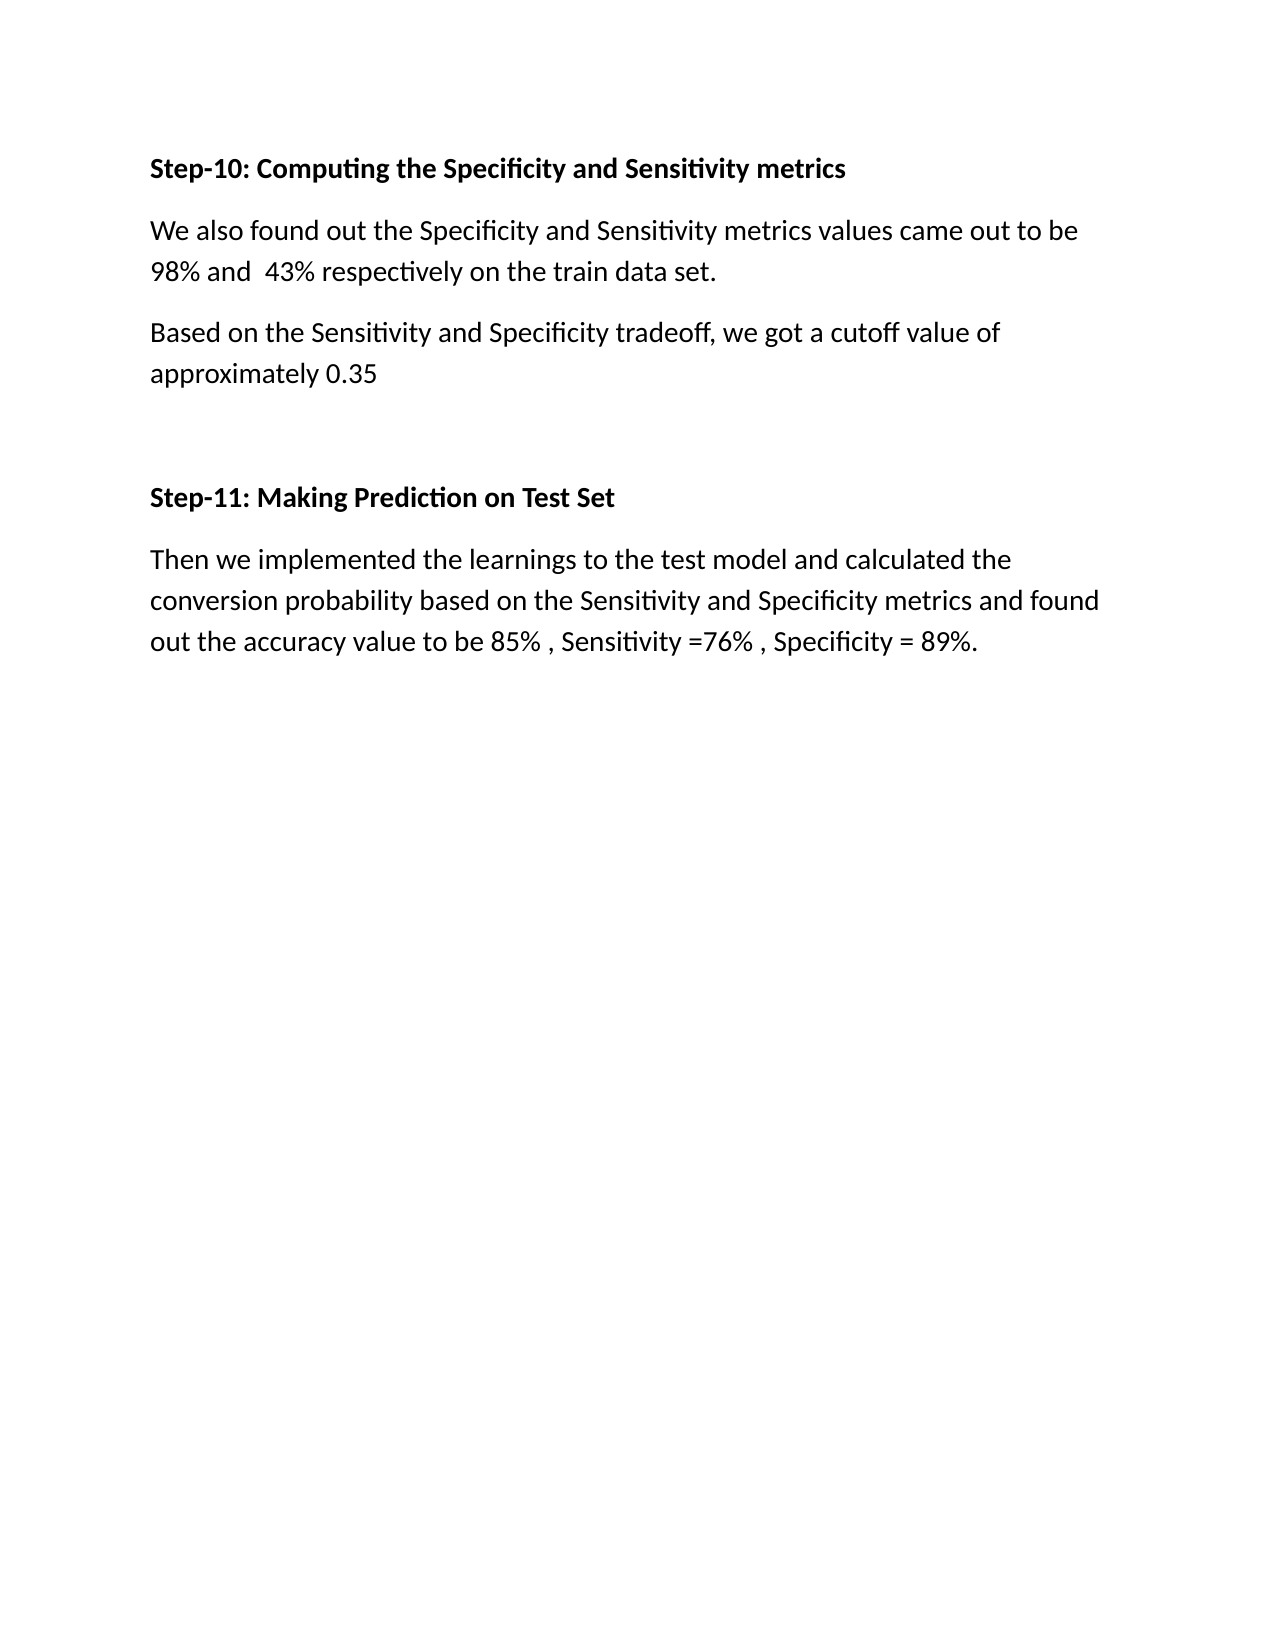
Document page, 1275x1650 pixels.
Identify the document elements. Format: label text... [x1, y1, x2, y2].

text We also found out the Specificity and Sensitivity metrics values came out to be 98% and 43% respectively on the train data set. [150, 212, 1125, 288]
text Step-10: Computing the Specificity and Sensitivity metrics [150, 150, 1125, 186]
text Based on the Sensitivity and Specificity tradeoff, we got a cutoff value of approximately 0.35 [150, 314, 1125, 391]
text Then we implemented the learnings to the test model and calculated the conversion probability based on the Sensitivity and Specificity metrics and found out the accuracy value to be 85% , Sensitivity =76% , Specificity = 89%. [150, 541, 1125, 658]
text Step-11: Making Prediction on Test Set [150, 479, 1125, 514]
